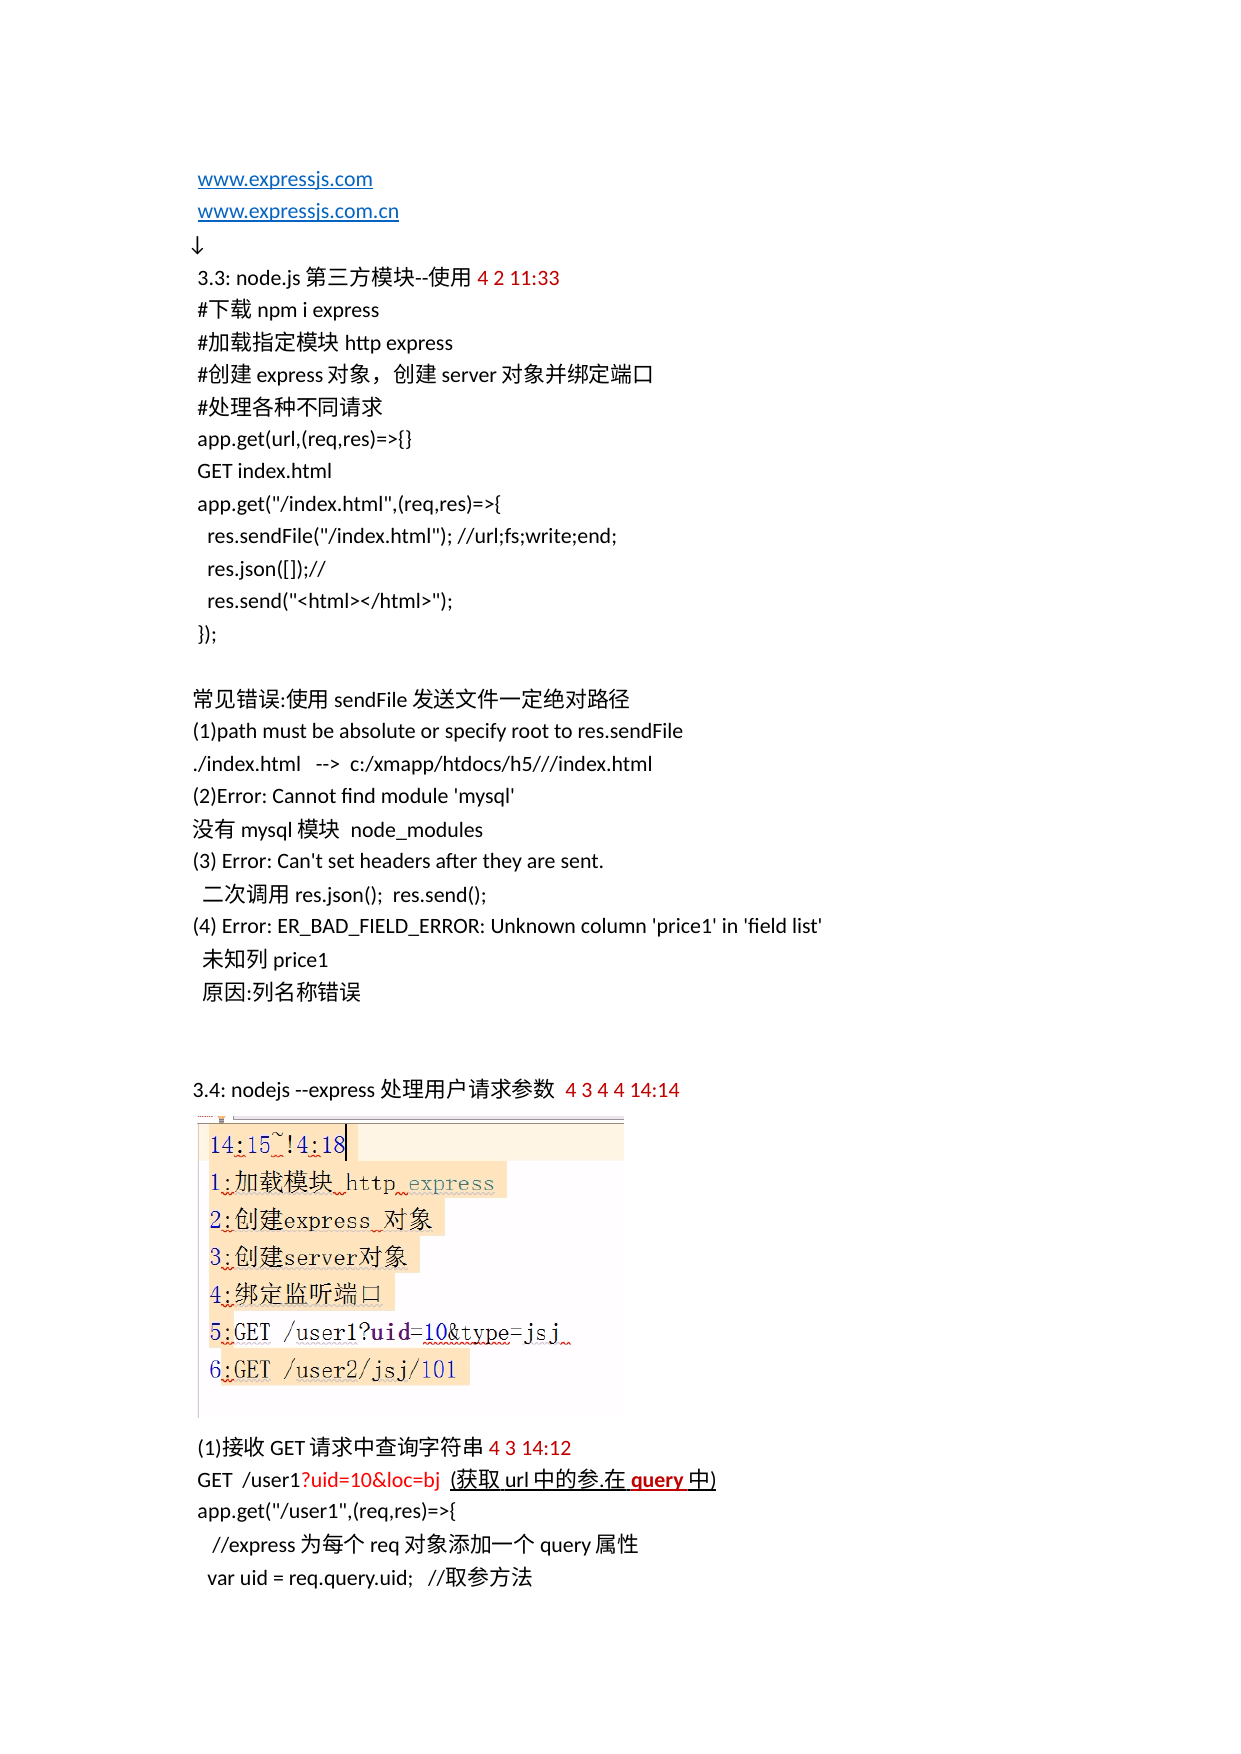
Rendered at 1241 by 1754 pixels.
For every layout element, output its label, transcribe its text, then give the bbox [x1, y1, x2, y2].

text ./index.html --> c:/xmapp/htdocs/h5///index.html [187, 747, 1053, 779]
text #加载指定模块 http express [187, 324, 1053, 357]
text (3) Error: Can't set headers after they are sent. [187, 844, 1053, 877]
text #创建express对象，创建server对象并绑定端口 [187, 357, 1053, 389]
text app.get("/user1",(req,res)=>{ [187, 1494, 1053, 1527]
text //express为每个req对象添加一个query属性 [187, 1527, 1053, 1559]
text 3.3: node.js 第三方模块--使用 4 2 11:33 [187, 259, 1053, 292]
picture [197, 1116, 624, 1418]
text 没有mysql模块 node_modules [187, 812, 1053, 844]
text GET index.html [187, 454, 1053, 487]
text res.json([]);// [187, 552, 1053, 584]
text 二次调用 res.json(); res.send(); [187, 877, 1053, 909]
text ↓ [187, 227, 1053, 259]
text app.get(url,(req,res)=>{} [187, 422, 1053, 454]
text (1)path must be absolute or specify root to res.sendFile [187, 714, 1053, 747]
text 未知列 price1 [187, 942, 1053, 974]
text www.expressjs.com [187, 162, 1053, 194]
text res.send("<html></html>"); [187, 584, 1053, 617]
text 3.4: nodejs --express 处理用户请求参数 4 3 4 4 14:14 [187, 1072, 1053, 1104]
text }); [187, 617, 1053, 649]
text app.get("/index.html",(req,res)=>{ [187, 487, 1053, 519]
text (2)Error: Cannot find module 'mysql' [187, 779, 1053, 812]
text (1)接收GET请求中查询字符串4 3 14:12 [187, 1429, 1053, 1462]
text (4) Error: ER_BAD_FIELD_ERROR: Unknown column 'price1' in 'field list' [187, 909, 1053, 942]
text #处理各种不同请求 [187, 389, 1053, 422]
text res.sendFile("/index.html"); //url;fs;write;end; [187, 519, 1053, 552]
text www.expressjs.com.cn [187, 194, 1053, 227]
text #下载 npm i express [187, 292, 1053, 324]
text 常见错误:使用sendFile发送文件一定绝对路径 [187, 682, 1053, 714]
text var uid = req.query.uid; //取参方法 [187, 1559, 1053, 1592]
text 原因:列名称错误 [187, 974, 1053, 1007]
text GET /user1?uid=10&loc=bj (获取url中的参.在query中) [187, 1462, 1053, 1494]
